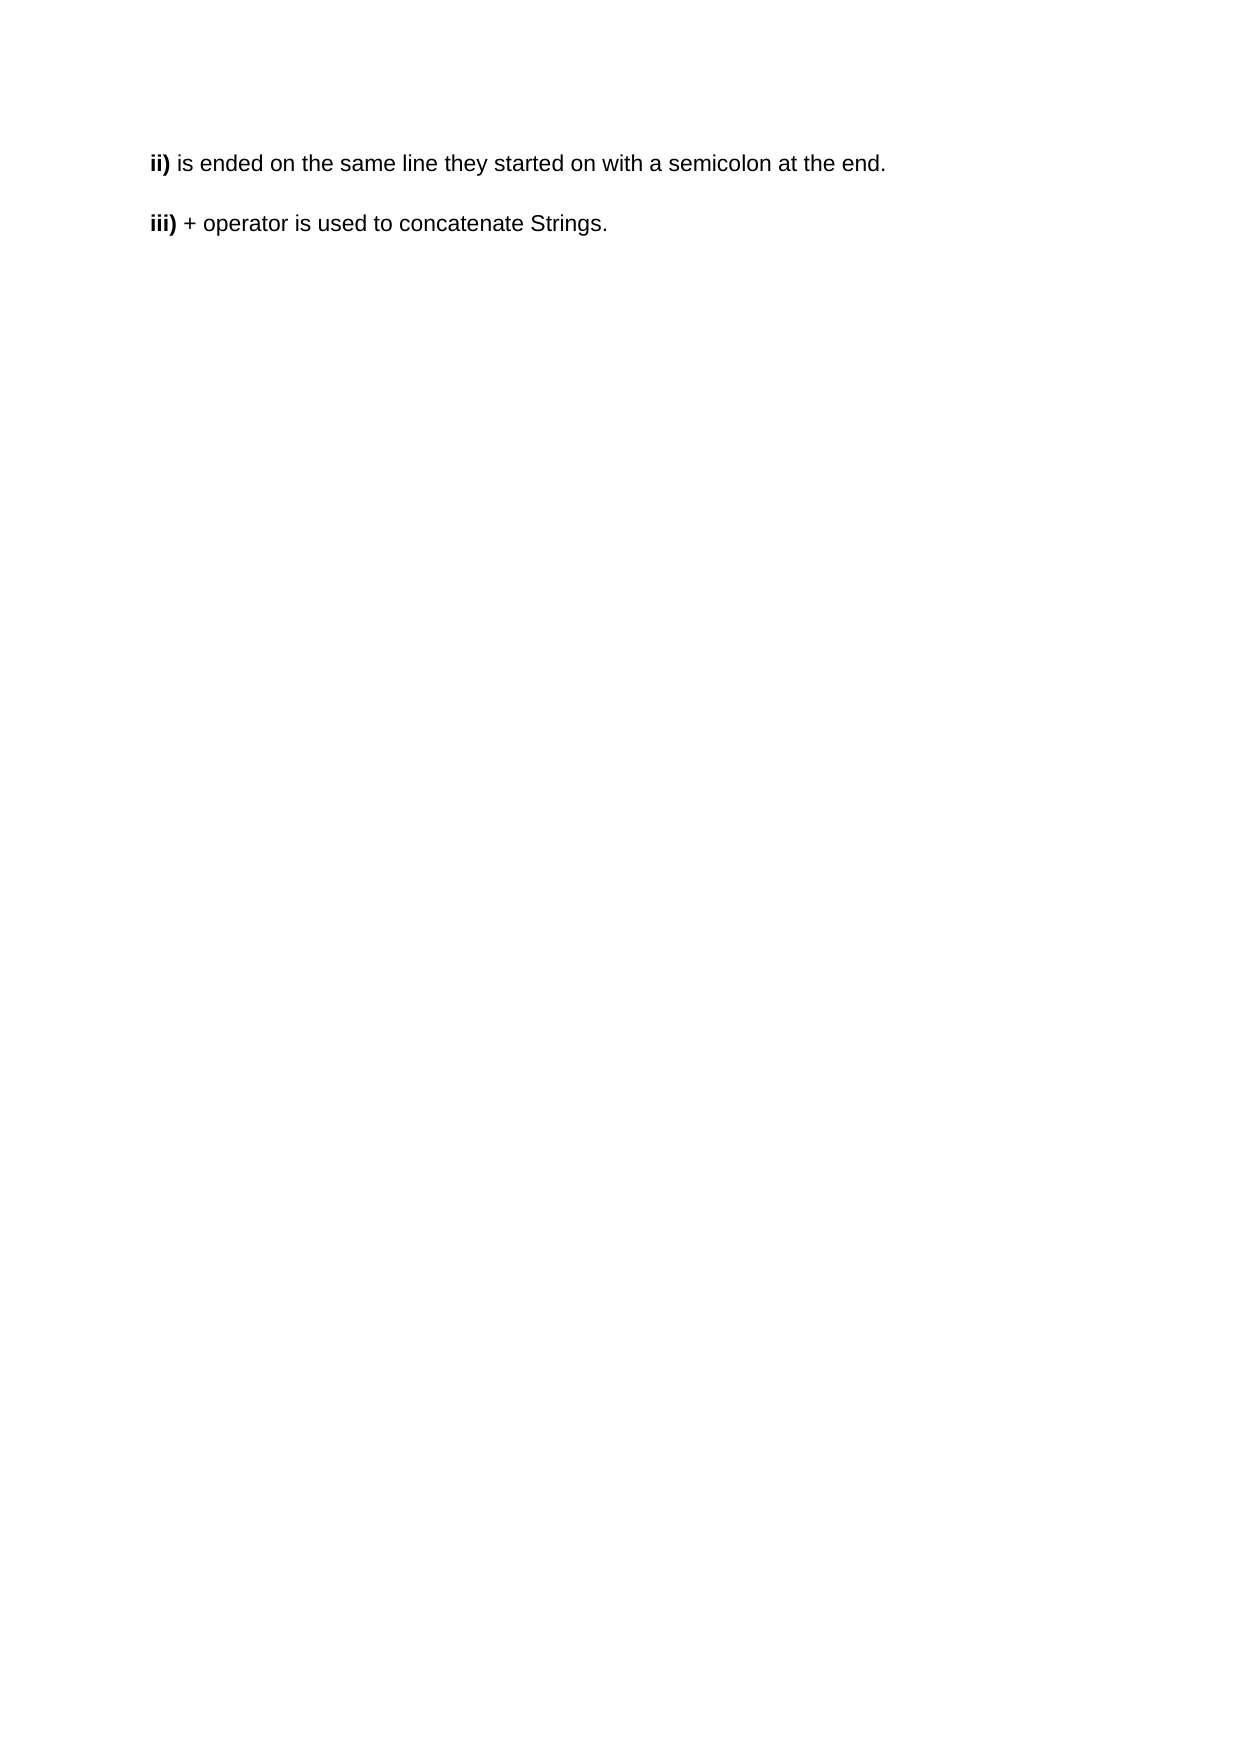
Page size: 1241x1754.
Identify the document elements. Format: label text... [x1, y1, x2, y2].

text iii) + operator is used to concatenate Strings. [150, 210, 1090, 237]
text ii) is ended on the same line they started on with a semicolon at the end. [150, 150, 1090, 176]
